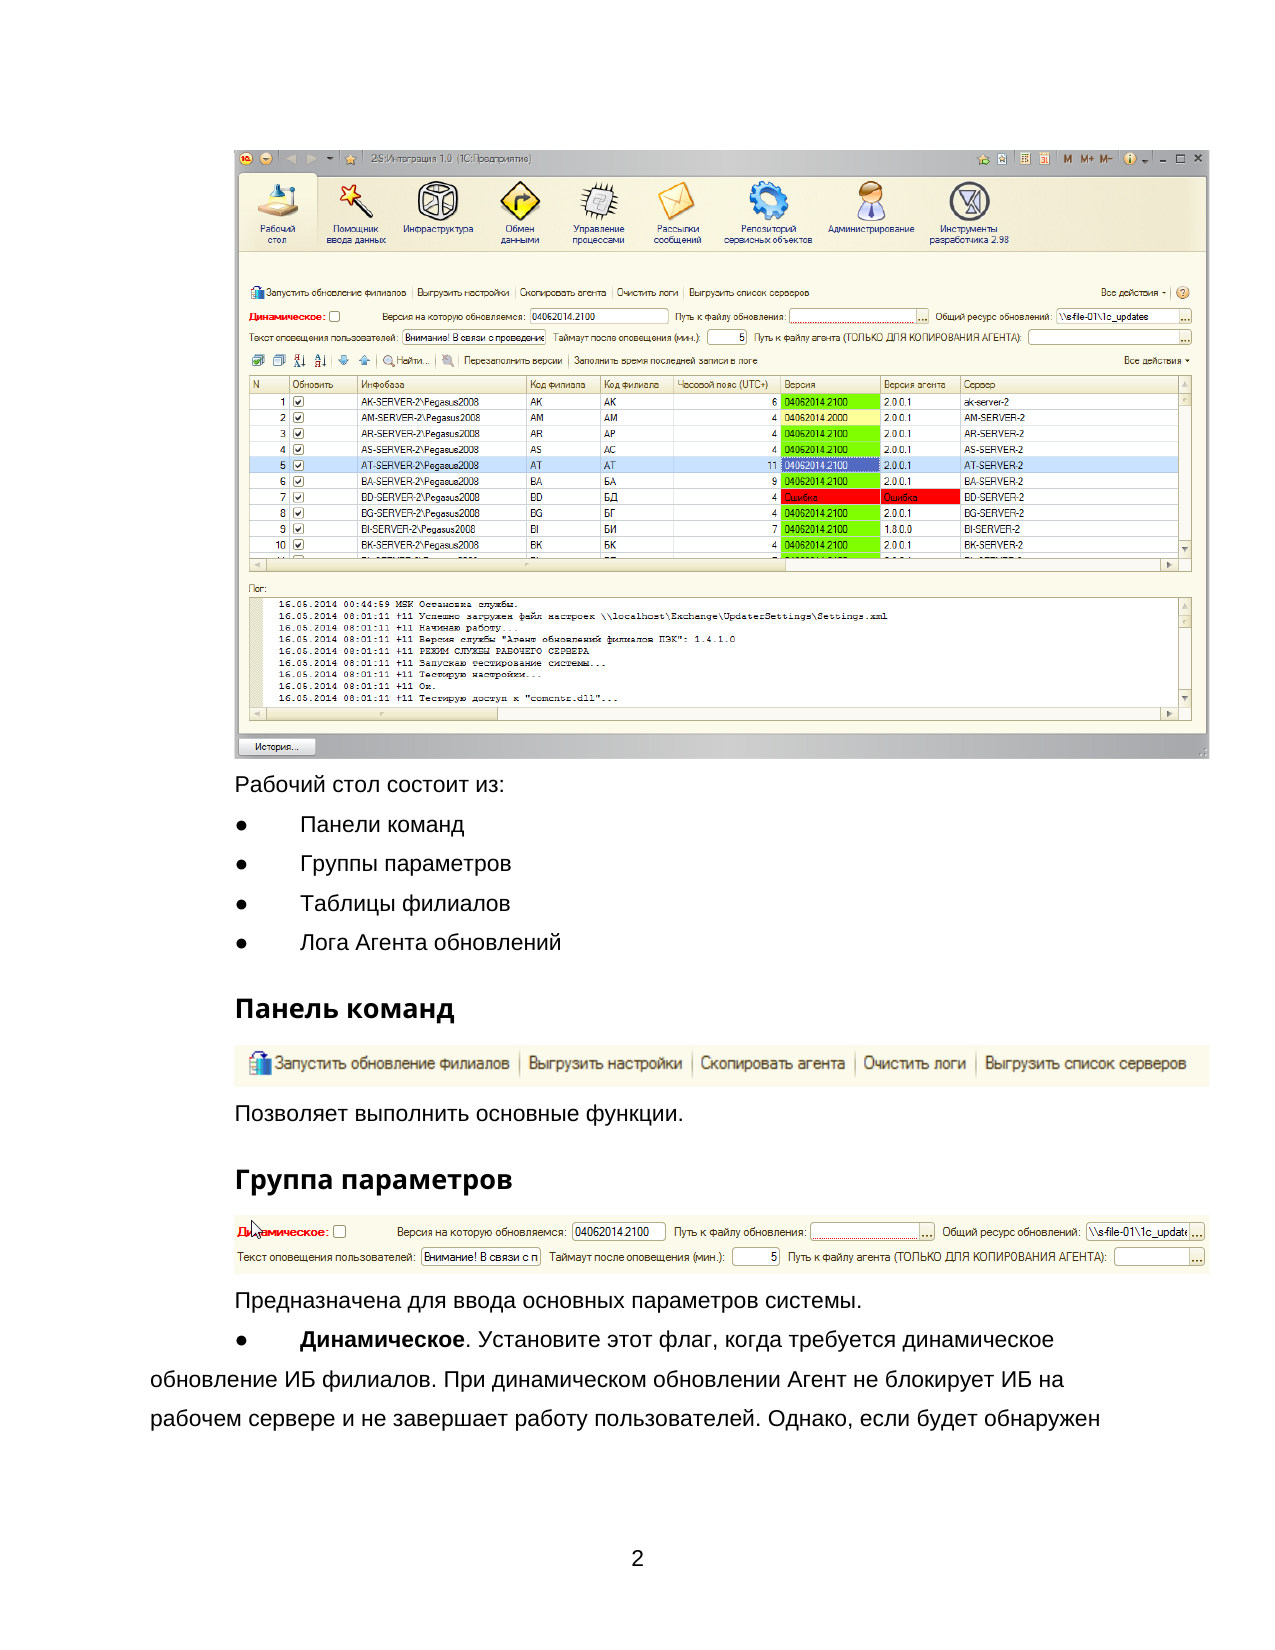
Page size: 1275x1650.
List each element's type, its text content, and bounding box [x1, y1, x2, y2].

subtitle Панель команд [150, 990, 1125, 1027]
picture [234, 1215, 1210, 1274]
list Лога Агента обновлений [150, 929, 1125, 956]
text Рабочий стол состоит из: [150, 771, 1125, 798]
list Таблицы филиалов [150, 890, 1125, 916]
list Группы параметров [150, 850, 1125, 877]
text Предназначена для ввода основных параметров системы. [150, 1287, 1125, 1313]
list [150, 1326, 1125, 1432]
picture [234, 150, 1210, 759]
subtitle Группа параметров [150, 1160, 1125, 1197]
text Позволяет выполнить основные функции. [150, 1100, 1125, 1126]
picture [234, 1045, 1210, 1087]
list Панели команд [150, 811, 1125, 837]
